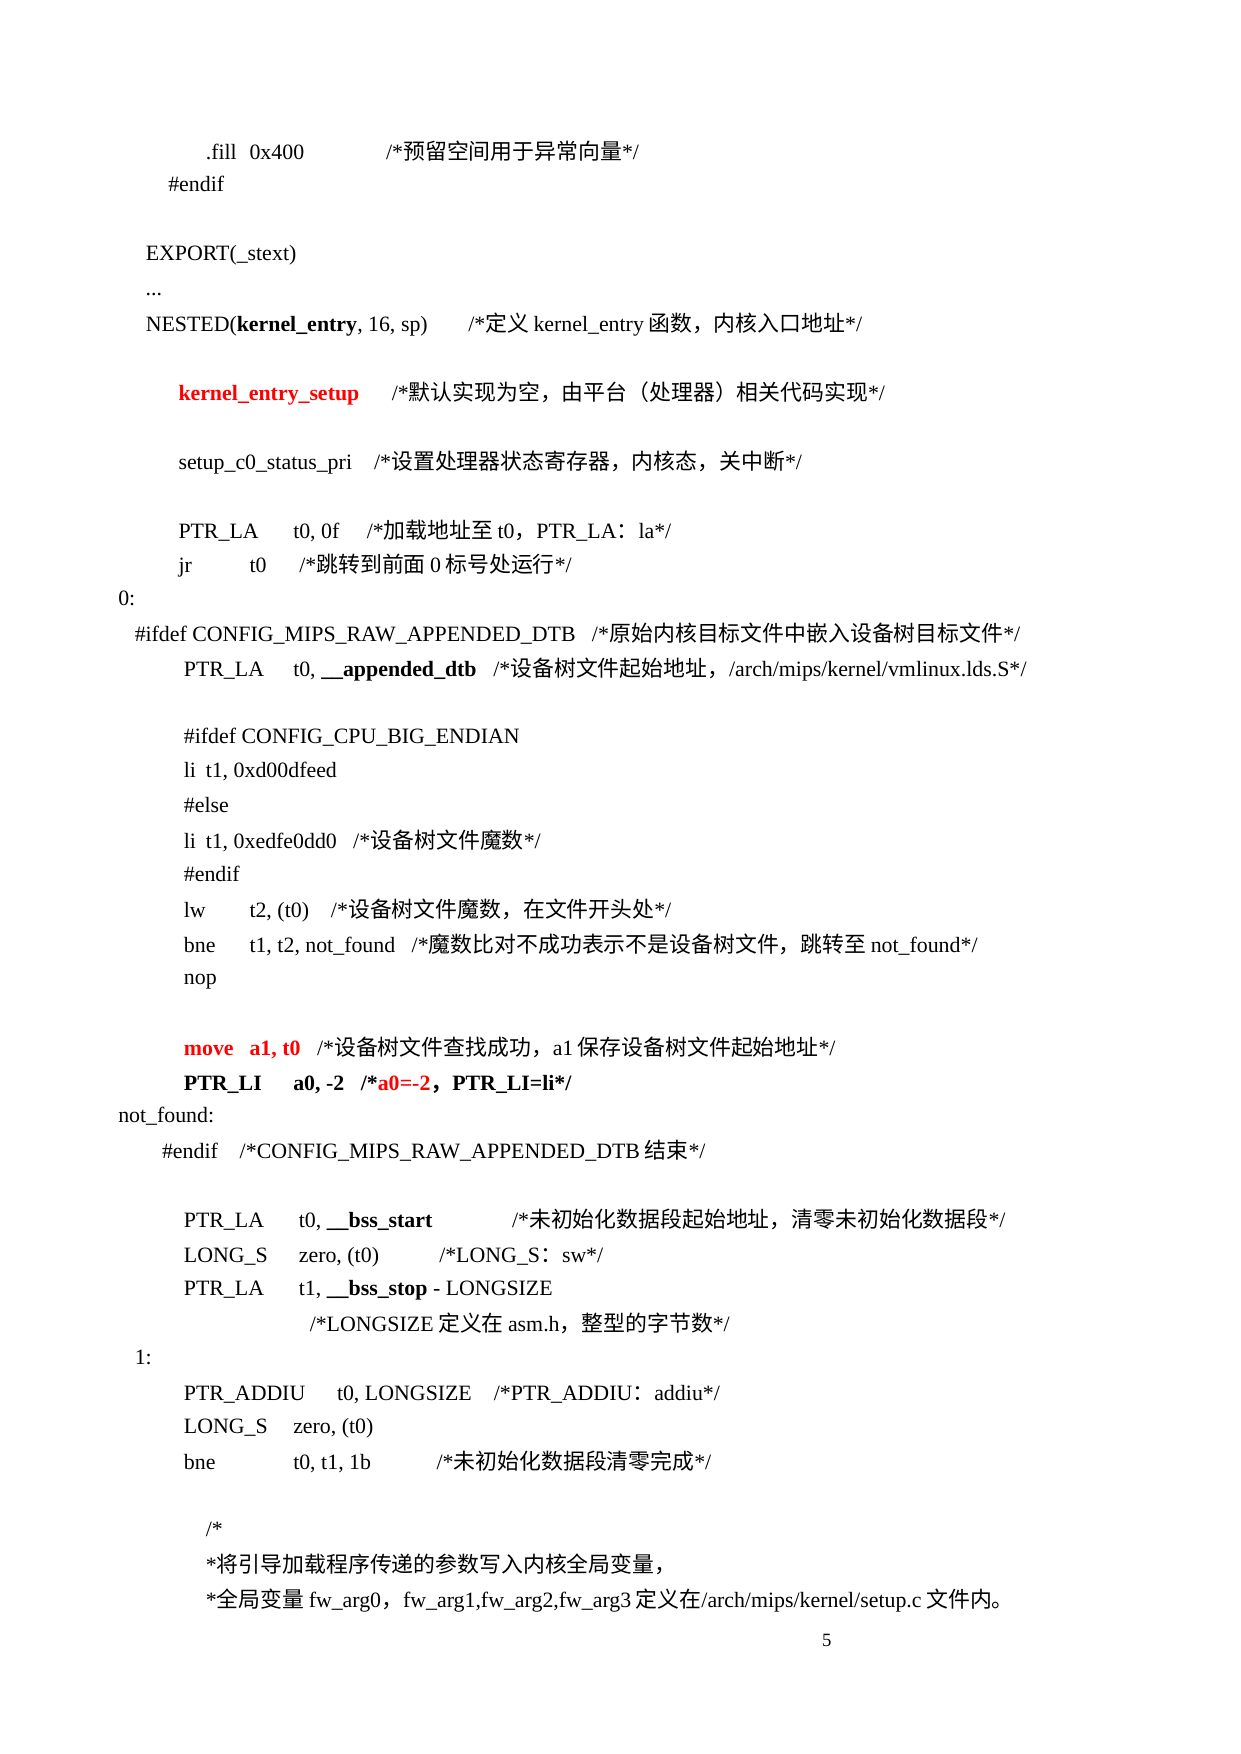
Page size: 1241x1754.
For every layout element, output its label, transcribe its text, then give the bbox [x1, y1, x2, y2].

text #endif [118, 856, 1122, 891]
text NESTED(kernel_entry, 16, sp) /*定义kernel_entry函数，内核入口地址*/ [118, 305, 1122, 339]
text 0: [118, 581, 1122, 615]
text setup_c0_status_pri /*设置处理器状态寄存器，内核态，关中断*/ [118, 443, 1122, 477]
text bne t1, t2, not_found /*魔数比对不成功表示不是设备树文件，跳转至not_found*/ [118, 925, 1122, 960]
list #endif [118, 167, 1122, 201]
text 1: [118, 1339, 1122, 1373]
text *全局变量fw_arg0，fw_arg1,fw_arg2,fw_arg3定义在/arch/mips/kernel/setup.c文件内。 [118, 1580, 1122, 1615]
text #else [118, 787, 1122, 822]
text li t1, 0xedfe0dd0 /*设备树文件魔数*/ [118, 822, 1122, 856]
text PTR_LI a0, -2 /*a0=-2，PTR_LI=li*/ [118, 1063, 1122, 1098]
text PTR_LA t1, __bss_stop - LONGSIZE [118, 1270, 1122, 1304]
text PTR_LA t0, __bss_start /*未初始化数据段起始地址，清零未初始化数据段*/ [118, 1201, 1122, 1236]
text *将引导加载程序传递的参数写入内核全局变量， [118, 1546, 1122, 1580]
text /*LONGSIZE定义在asm.h，整型的字节数*/ [118, 1304, 1122, 1339]
text li t1, 0xd00dfeed [118, 753, 1122, 787]
text jr t0 /*跳转到前面0标号处运行*/ [118, 546, 1122, 581]
text EXPORT(_stext) [118, 236, 1122, 270]
text kernel_entry_setup /*默认实现为空，由平台（处理器）相关代码实现*/ [118, 374, 1122, 408]
text move a1, t0 /*设备树文件查找成功，a1保存设备树文件起始地址*/ [118, 1029, 1122, 1063]
text nop [118, 960, 1122, 994]
text bne t0, t1, 1b /*未初始化数据段清零完成*/ [118, 1442, 1122, 1477]
text PTR_ADDIU t0, LONGSIZE /*PTR_ADDIU：addiu*/ [118, 1373, 1122, 1408]
text LONG_S zero, (t0) [118, 1408, 1122, 1442]
text #ifdef CONFIG_CPU_BIG_ENDIAN [118, 718, 1122, 753]
text not_found: [118, 1098, 1122, 1132]
text lw t2, (t0) /*设备树文件魔数，在文件开头处*/ [118, 891, 1122, 925]
text ... [118, 270, 1122, 305]
text LONG_S zero, (t0) /*LONG_S：sw*/ [118, 1236, 1122, 1270]
text PTR_LA t0, __appended_dtb /*设备树文件起始地址，/arch/mips/kernel/vmlinux.lds.S*/ [118, 649, 1122, 684]
text PTR_LA t0, 0f /*加载地址至t0，PTR_LA：la*/ [118, 512, 1122, 546]
text #ifdef CONFIG_MIPS_RAW_APPENDED_DTB /*原始内核目标文件中嵌入设备树目标文件*/ [118, 615, 1122, 649]
list .fill 0x400 /*预留空间用于异常向量*/ [118, 132, 1122, 167]
text /* [118, 1511, 1122, 1546]
text #endif /*CONFIG_MIPS_RAW_APPENDED_DTB结束*/ [118, 1132, 1122, 1167]
